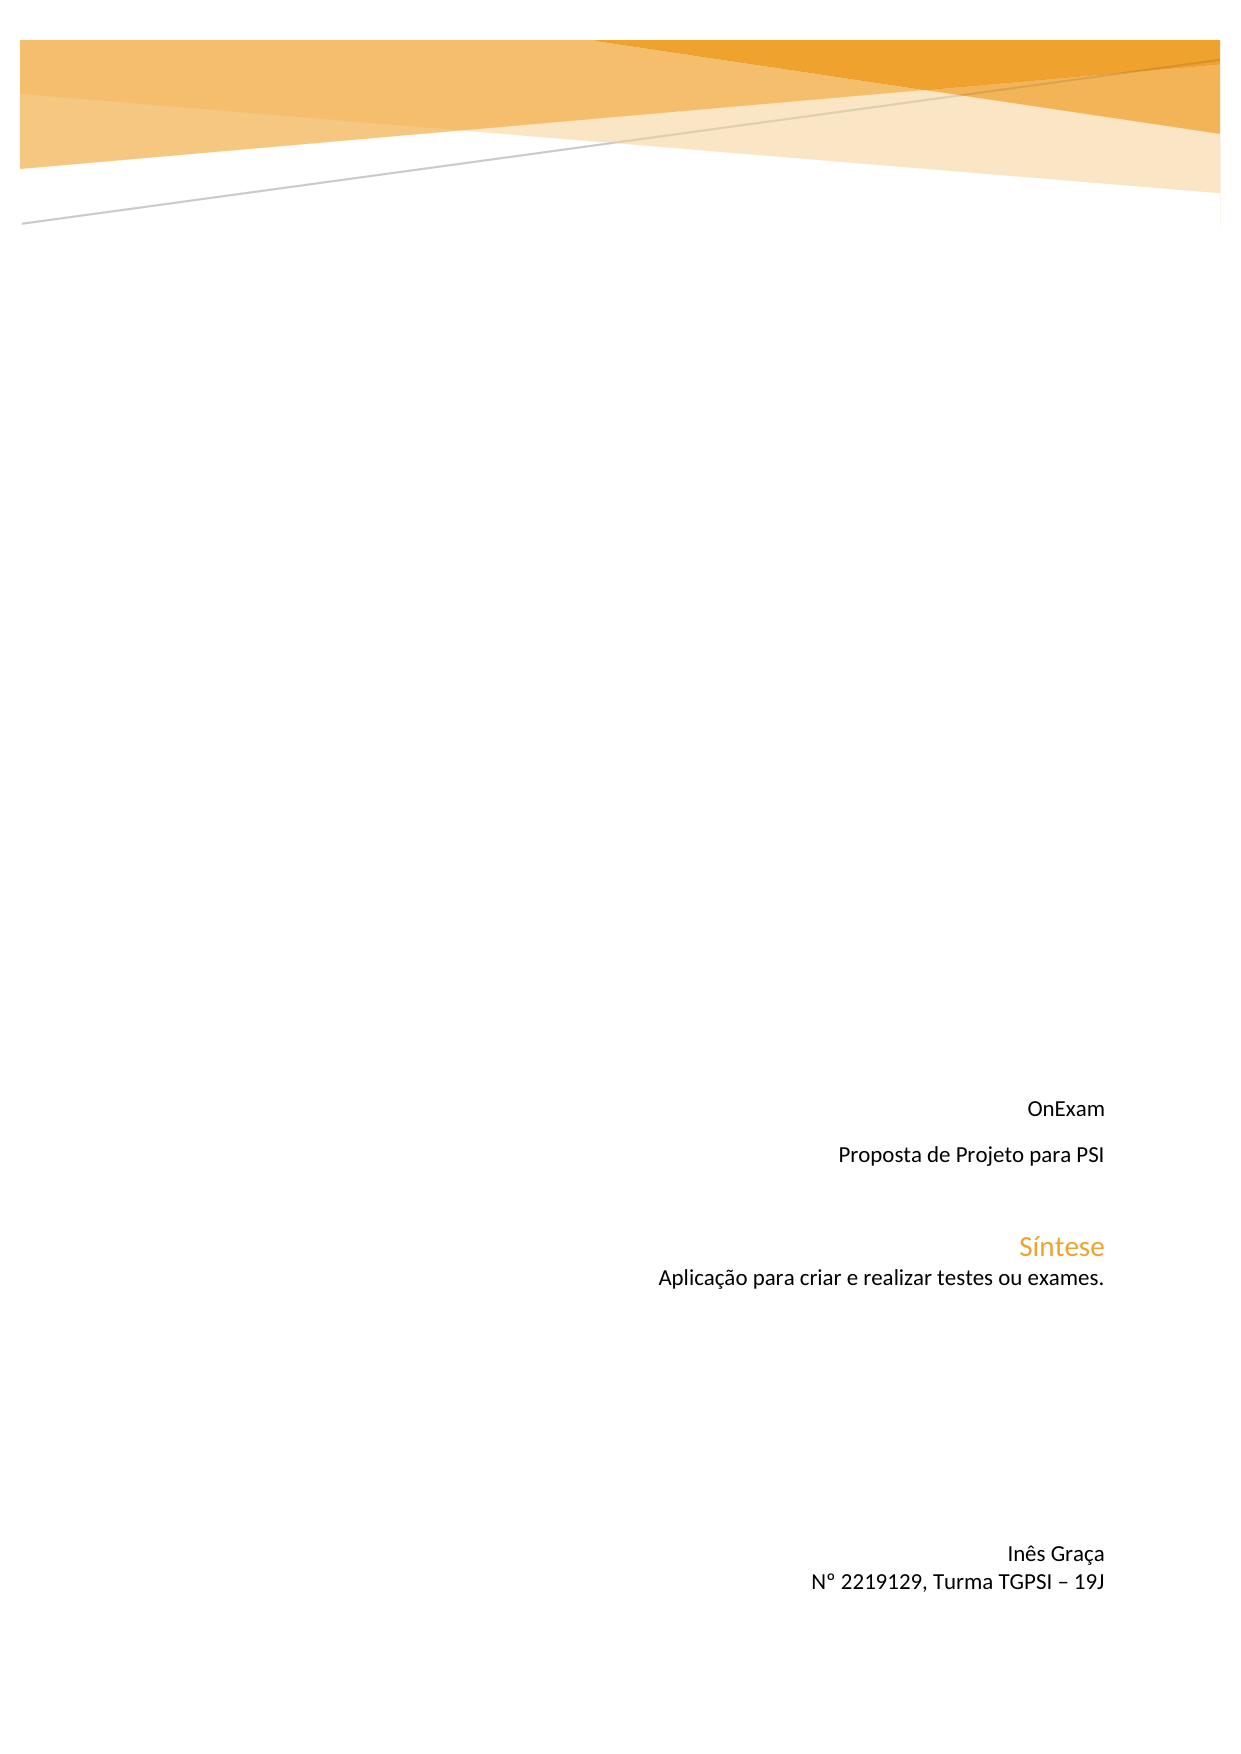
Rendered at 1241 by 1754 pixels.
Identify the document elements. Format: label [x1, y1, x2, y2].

picture [20, 40, 1221, 240]
